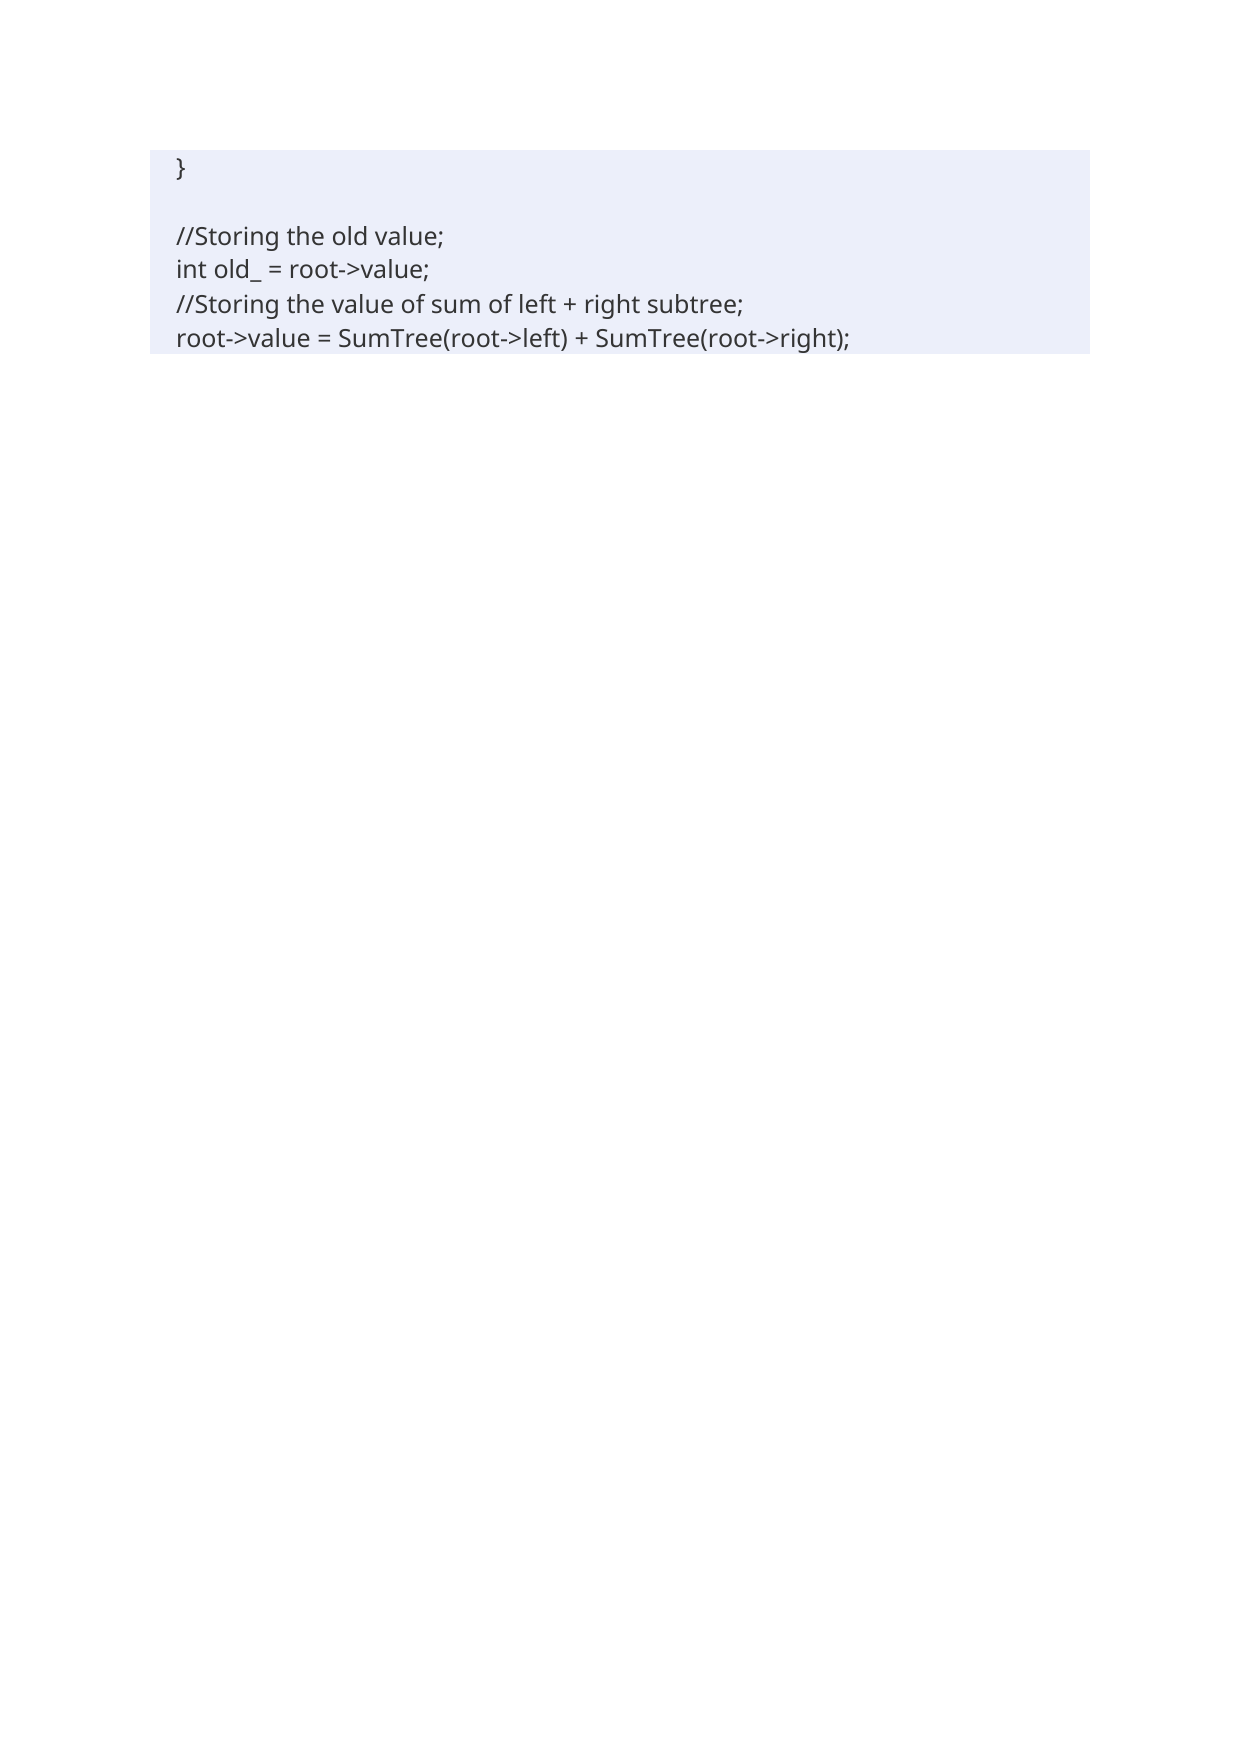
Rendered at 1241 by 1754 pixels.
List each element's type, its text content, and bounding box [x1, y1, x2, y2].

text //Storing the old value; [150, 218, 1090, 252]
text int old_ = root->value; [150, 252, 1090, 286]
text } [150, 150, 1090, 184]
text //Storing the value of sum of left + right subtree; [150, 286, 1090, 320]
text root->value = SumTree(root->left) + SumTree(root->right); [150, 320, 1090, 354]
